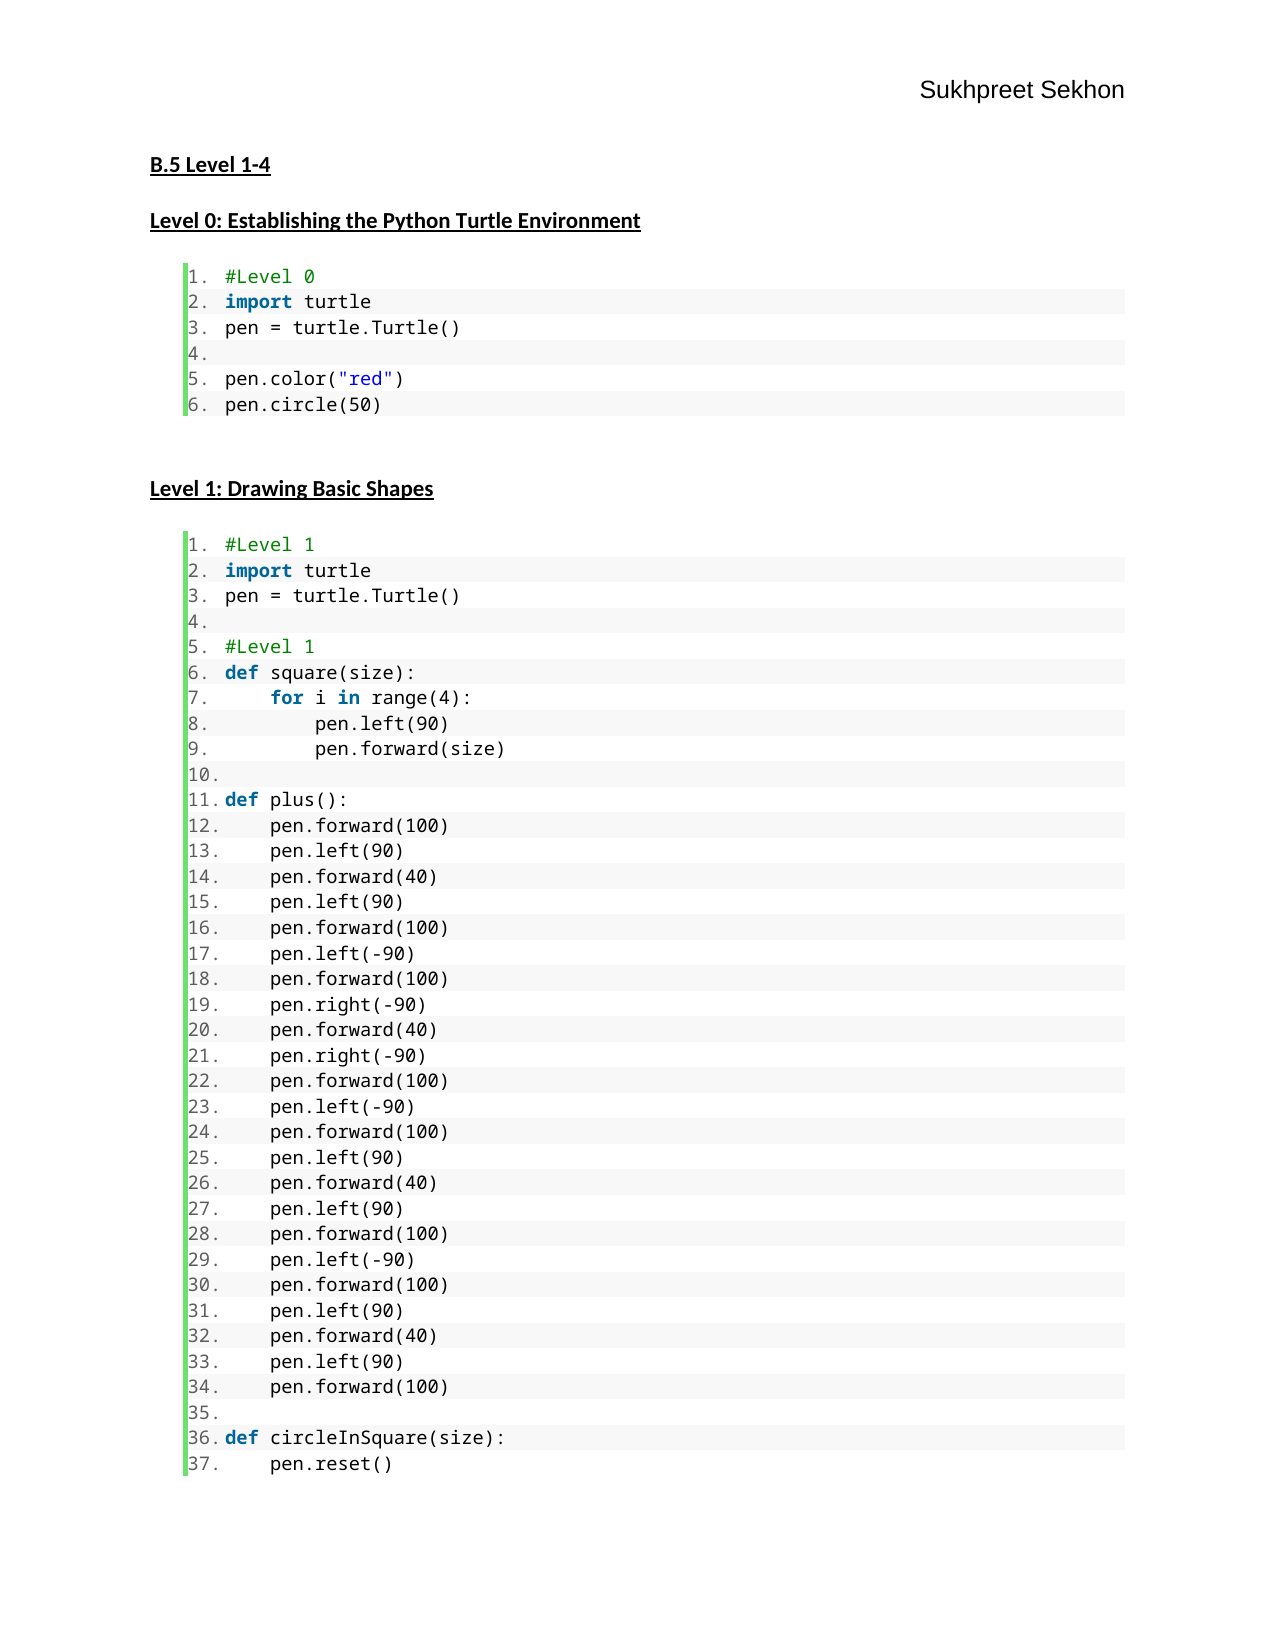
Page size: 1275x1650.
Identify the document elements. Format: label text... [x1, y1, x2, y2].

list pen.forward(size) [188, 736, 1125, 761]
text Level 1: Drawing Basic Shapes [150, 474, 1125, 502]
list pen.left(90) [188, 1297, 1125, 1323]
list import turtle [188, 557, 1125, 582]
list def square(size): [188, 659, 1125, 684]
list pen.reset() [188, 1450, 1125, 1476]
list pen.left(90) [188, 838, 1125, 863]
list #Level 1 [188, 531, 1125, 557]
list pen.left(-90) [188, 1246, 1125, 1272]
list pen.forward(100) [188, 965, 1125, 991]
list pen.forward(100) [188, 1221, 1125, 1246]
list pen.left(90) [188, 1348, 1125, 1374]
list def circleInSquare(size): [188, 1425, 1125, 1450]
list pen.circle(50) [188, 391, 1125, 416]
list pen.right(-90) [188, 991, 1125, 1016]
list pen.left(90) [188, 1144, 1125, 1169]
list #Level 1 [188, 633, 1125, 659]
list pen.forward(100) [188, 1118, 1125, 1144]
list pen.left(90) [188, 710, 1125, 736]
list pen.forward(100) [188, 914, 1125, 940]
list pen = turtle.Turtle() [188, 314, 1125, 340]
list def plus(): [188, 787, 1125, 812]
list pen.forward(100) [188, 1272, 1125, 1297]
list pen.left(-90) [188, 940, 1125, 965]
list pen.forward(100) [188, 1067, 1125, 1093]
list pen.color("red") [188, 365, 1125, 391]
list pen.forward(40) [188, 863, 1125, 889]
list pen.right(-90) [188, 1042, 1125, 1067]
list pen.left(90) [188, 1195, 1125, 1221]
list pen.left(90) [188, 889, 1125, 914]
list pen.forward(40) [188, 1016, 1125, 1042]
list pen.left(-90) [188, 1093, 1125, 1118]
list import turtle [188, 289, 1125, 314]
text B.5 Level 1-4 [150, 150, 1125, 178]
list pen.forward(40) [188, 1169, 1125, 1195]
text Level 0: Establishing the Python Turtle Environment [150, 206, 1125, 234]
list #Level 0 [188, 263, 1125, 289]
list pen = turtle.Turtle() [188, 582, 1125, 608]
list pen.forward(40) [188, 1323, 1125, 1348]
list pen.forward(100) [188, 1374, 1125, 1399]
list pen.forward(100) [188, 812, 1125, 838]
list for i in range(4): [188, 684, 1125, 710]
